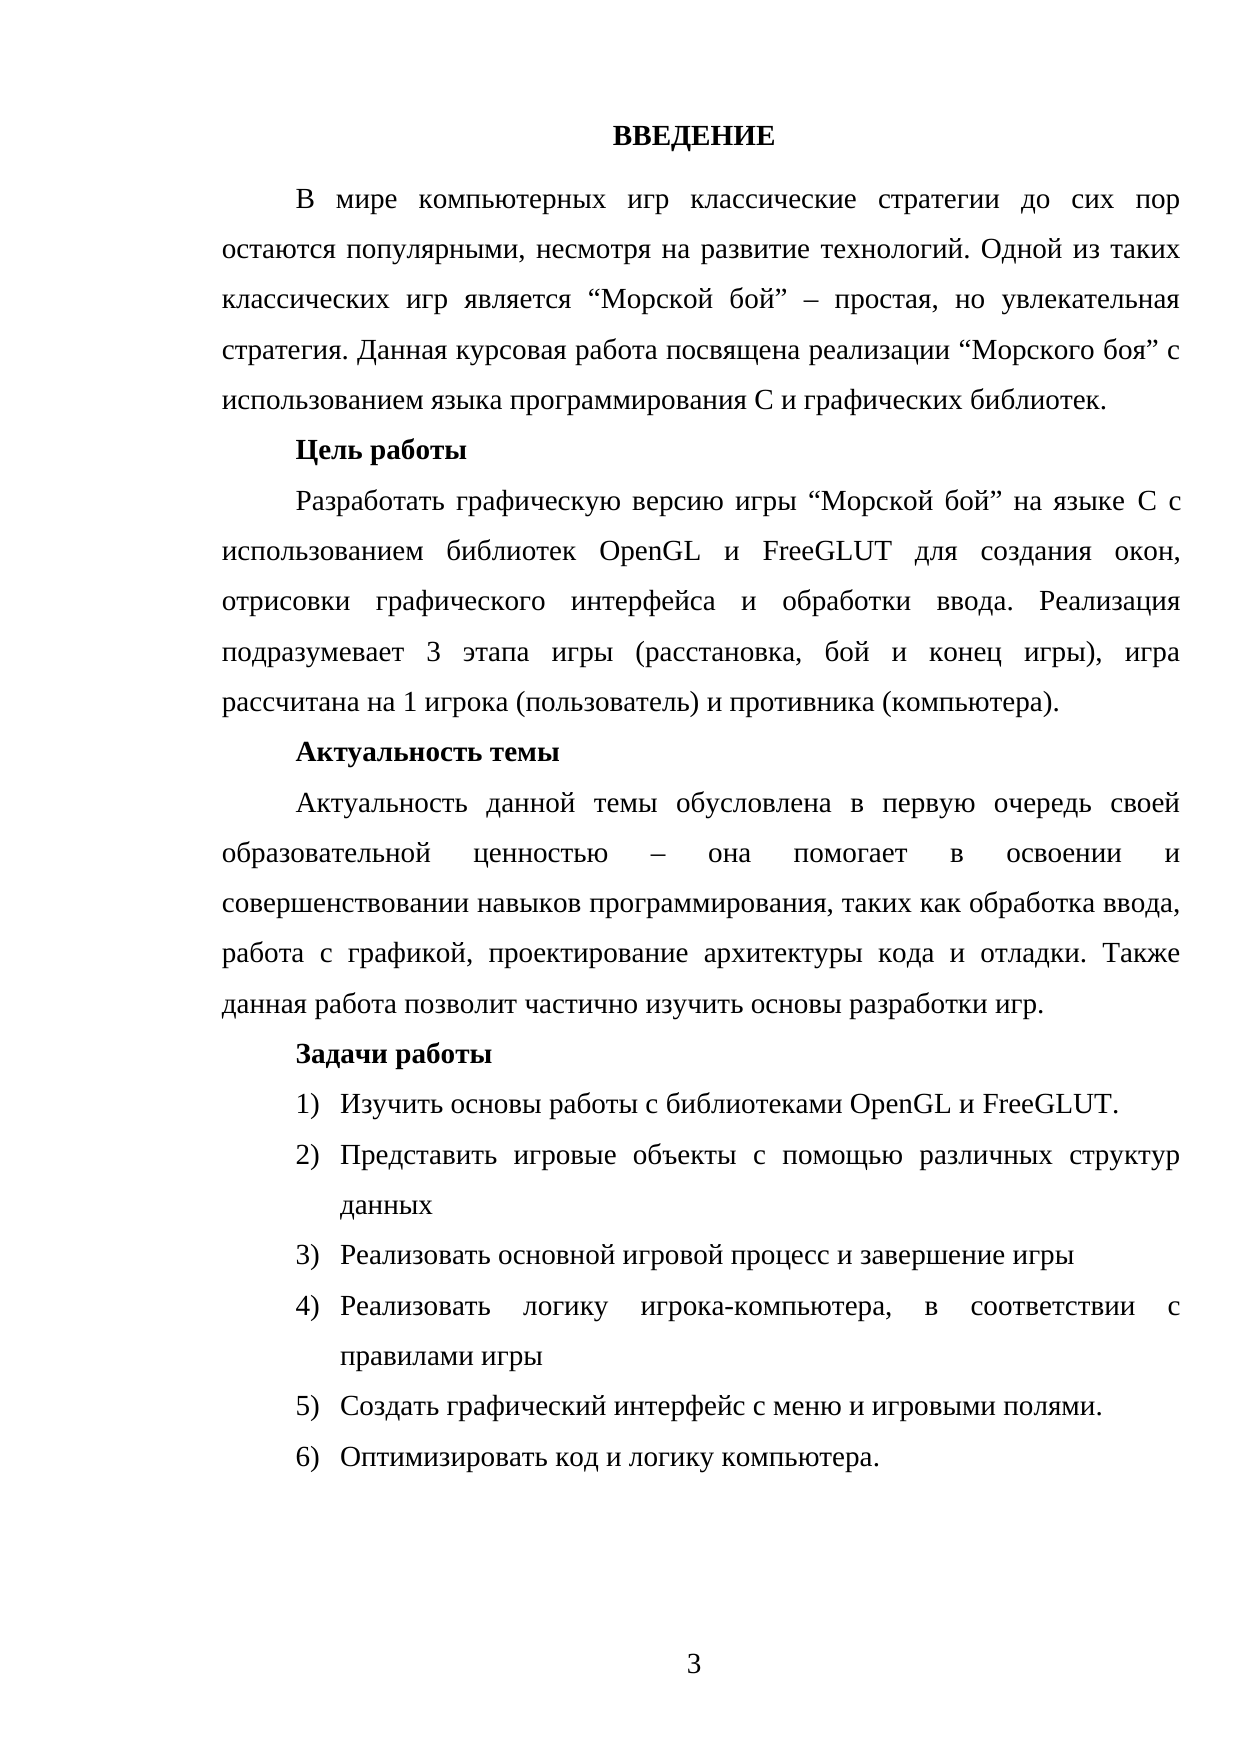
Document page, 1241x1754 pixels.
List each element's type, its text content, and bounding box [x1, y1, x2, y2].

text Реализовать основной игровой процесс и завершение игры [295, 1237, 1181, 1271]
text Создать графический интерфейс с меню и игровыми полями. [295, 1388, 1181, 1422]
text Оптимизировать код и логику компьютера. [295, 1439, 1181, 1472]
text ВВЕДЕНИЕ [207, 118, 1181, 152]
text Актуальность темы [222, 734, 1181, 768]
text Изучить основы работы с библиотеками OpenGL и FreeGLUT. [295, 1087, 1181, 1120]
text Реализовать логику игрока-компьютера, в соответствии с правилами игры [295, 1288, 1181, 1372]
text Актуальность данной темы обусловлена в первую очередь своей образовательной ценностью – она помогает в освоении и совершенствовании навыков программирования, таких как обработка ввода, работа с графикой, проектирование архитектуры кода и отладки. Также данная работа позволит частично изучить основы разработки игр. [222, 785, 1181, 1019]
text В мире компьютерных игр классические стратегии до сих пор остаются популярными, несмотря на развитие технологий. Одной из таких классических игр является “Морской бой” – простая, но увлекательная стратегия. Данная курсовая работа посвящена реализации “Морского боя” с использованием языка программирования С и графических библиотек. [222, 181, 1181, 416]
text Задачи работы [222, 1036, 1181, 1070]
text Представить игровые объекты с помощью различных структур данных [295, 1137, 1181, 1221]
text Цель работы [222, 432, 1181, 466]
text Разработать графическую версию игры “Морской бой” на языке C с использованием библиотек OpenGL и FreeGLUT для создания окон, отрисовки графического интерфейса и обработки ввода. Реализация подразумевает 3 этапа игры (расстановка, бой и конец игры), игра рассчитана на 1 игрока (пользователь) и противника (компьютера). [222, 483, 1181, 718]
